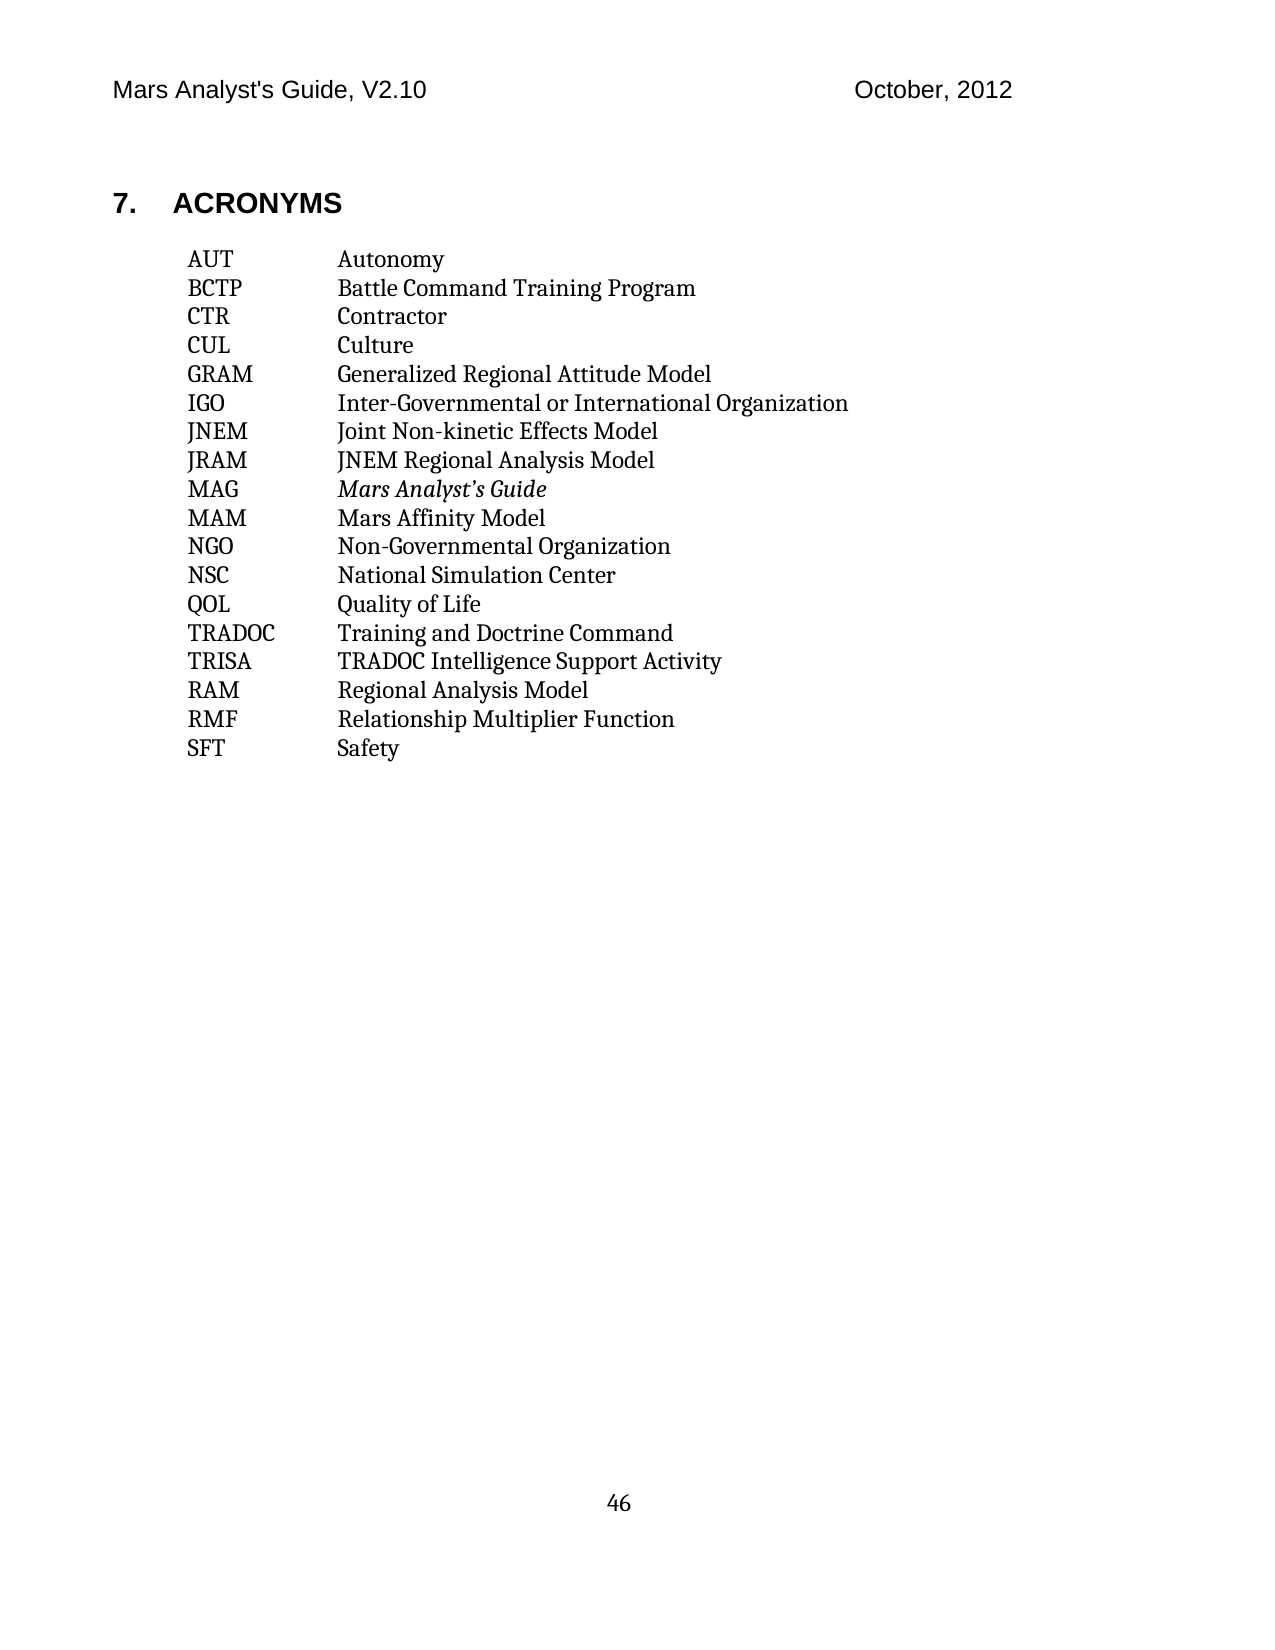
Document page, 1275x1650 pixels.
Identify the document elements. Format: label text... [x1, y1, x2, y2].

text SFT Safety [187, 733, 1125, 762]
text RAM Regional Analysis Model [187, 676, 1125, 705]
text TRISA TRADOC Intelligence Support Activity [187, 647, 1125, 676]
subtitle Acronyms [112, 186, 1125, 220]
text MAG Mars Analyst’s Guide [187, 475, 1125, 503]
text JRAM JNEM Regional Analysis Model [187, 446, 1125, 475]
text AUT Autonomy [187, 245, 1125, 273]
text TRADOC Training and Doctrine Command [187, 618, 1125, 647]
text QOL Quality of Life [187, 590, 1125, 618]
text GRAM Generalized Regional Attitude Model [187, 360, 1125, 388]
text BCTP Battle Command Training Program [187, 273, 1125, 302]
text MAM Mars Affinity Model [187, 503, 1125, 532]
text IGO Inter-Governmental or International Organization [187, 388, 1125, 417]
text RMF Relationship Multiplier Function [187, 705, 1125, 733]
text JNEM Joint Non-kinetic Effects Model [187, 417, 1125, 446]
text CTR Contractor [187, 302, 1125, 331]
text NSC National Simulation Center [187, 561, 1125, 590]
text NGO Non-Governmental Organization [187, 532, 1125, 561]
text CUL Culture [187, 331, 1125, 360]
